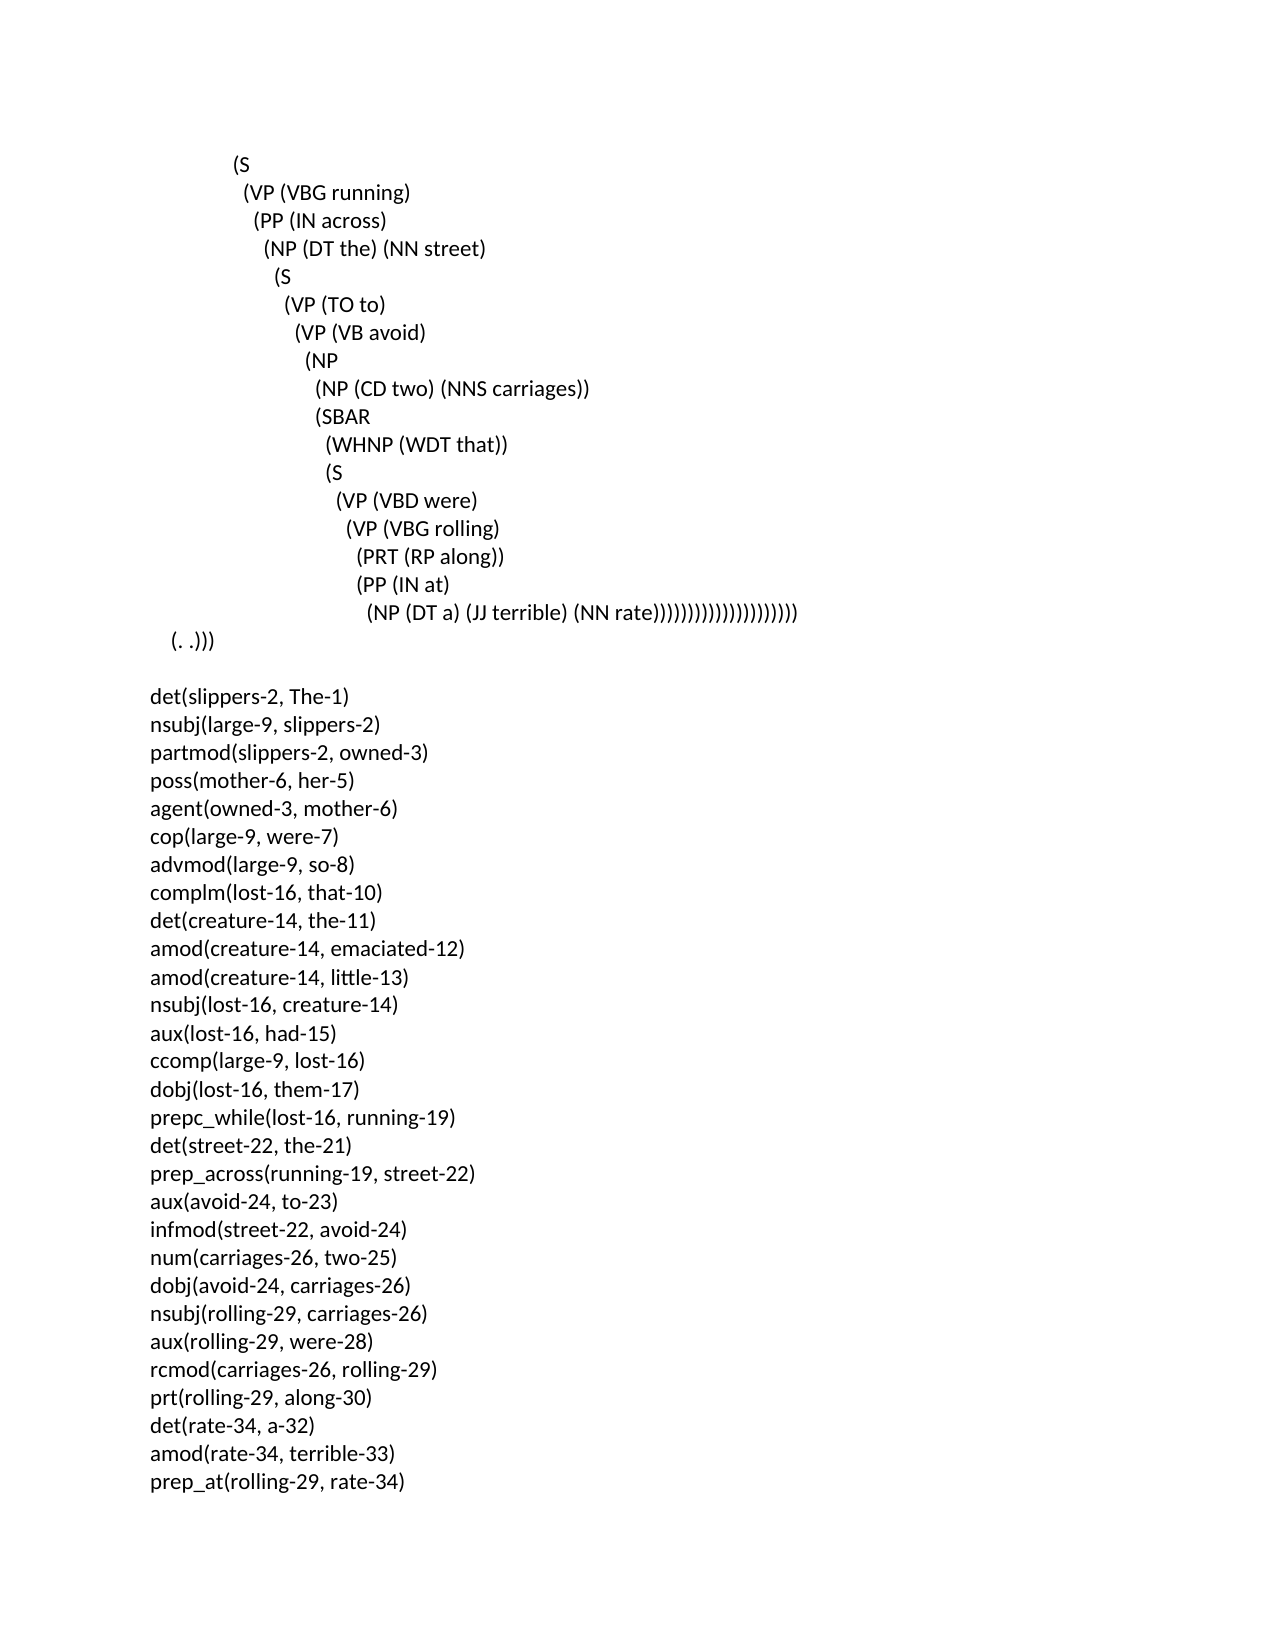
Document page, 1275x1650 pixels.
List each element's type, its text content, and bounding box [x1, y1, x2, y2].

text amod(creature-14, emaciated-12) [150, 934, 1125, 963]
text amod(rate-34, terrible-33) [150, 1439, 1125, 1467]
text aux(avoid-24, to-23) [150, 1187, 1125, 1215]
text nsubj(rolling-29, carriages-26) [150, 1299, 1125, 1327]
text (SBAR [150, 402, 1125, 430]
text cop(large-9, were-7) [150, 822, 1125, 851]
text (VP (VBG running) [150, 178, 1125, 206]
text det(street-22, the-21) [150, 1131, 1125, 1159]
text advmod(large-9, so-8) [150, 851, 1125, 878]
text (VP (VBG rolling) [150, 514, 1125, 542]
text (. .))) [150, 626, 1125, 654]
text (VP (VBD were) [150, 486, 1125, 514]
text prepc_while(lost-16, running-19) [150, 1103, 1125, 1131]
text dobj(avoid-24, carriages-26) [150, 1271, 1125, 1299]
text aux(rolling-29, were-28) [150, 1327, 1125, 1355]
text dobj(lost-16, them-17) [150, 1075, 1125, 1103]
text (PP (IN across) [150, 206, 1125, 234]
text (NP [150, 346, 1125, 374]
text (S [150, 150, 1125, 178]
text det(creature-14, the-11) [150, 907, 1125, 934]
text prt(rolling-29, along-30) [150, 1383, 1125, 1411]
text (S [150, 458, 1125, 486]
text num(carriages-26, two-25) [150, 1243, 1125, 1271]
text ccomp(large-9, lost-16) [150, 1047, 1125, 1075]
text rcmod(carriages-26, rolling-29) [150, 1355, 1125, 1383]
text poss(mother-6, her-5) [150, 766, 1125, 794]
text (S [150, 262, 1125, 290]
text (NP (CD two) (NNS carriages)) [150, 374, 1125, 402]
text amod(creature-14, little-13) [150, 963, 1125, 991]
text (VP (VB avoid) [150, 318, 1125, 346]
text infmod(street-22, avoid-24) [150, 1215, 1125, 1243]
text (VP (TO to) [150, 290, 1125, 318]
text det(slippers-2, The-1) [150, 682, 1125, 710]
text agent(owned-3, mother-6) [150, 794, 1125, 822]
text prep_at(rolling-29, rate-34) [150, 1467, 1125, 1495]
text (NP (DT a) (JJ terrible) (NN rate))))))))))))))))))))) [150, 598, 1125, 626]
text (NP (DT the) (NN street) [150, 234, 1125, 262]
text nsubj(large-9, slippers-2) [150, 710, 1125, 738]
text (WHNP (WDT that)) [150, 430, 1125, 458]
text nsubj(lost-16, creature-14) [150, 991, 1125, 1019]
text partmod(slippers-2, owned-3) [150, 738, 1125, 766]
text prep_across(running-19, street-22) [150, 1159, 1125, 1187]
text (PP (IN at) [150, 570, 1125, 598]
text det(rate-34, a-32) [150, 1411, 1125, 1439]
text (PRT (RP along)) [150, 542, 1125, 570]
text complm(lost-16, that-10) [150, 878, 1125, 907]
text aux(lost-16, had-15) [150, 1019, 1125, 1047]
